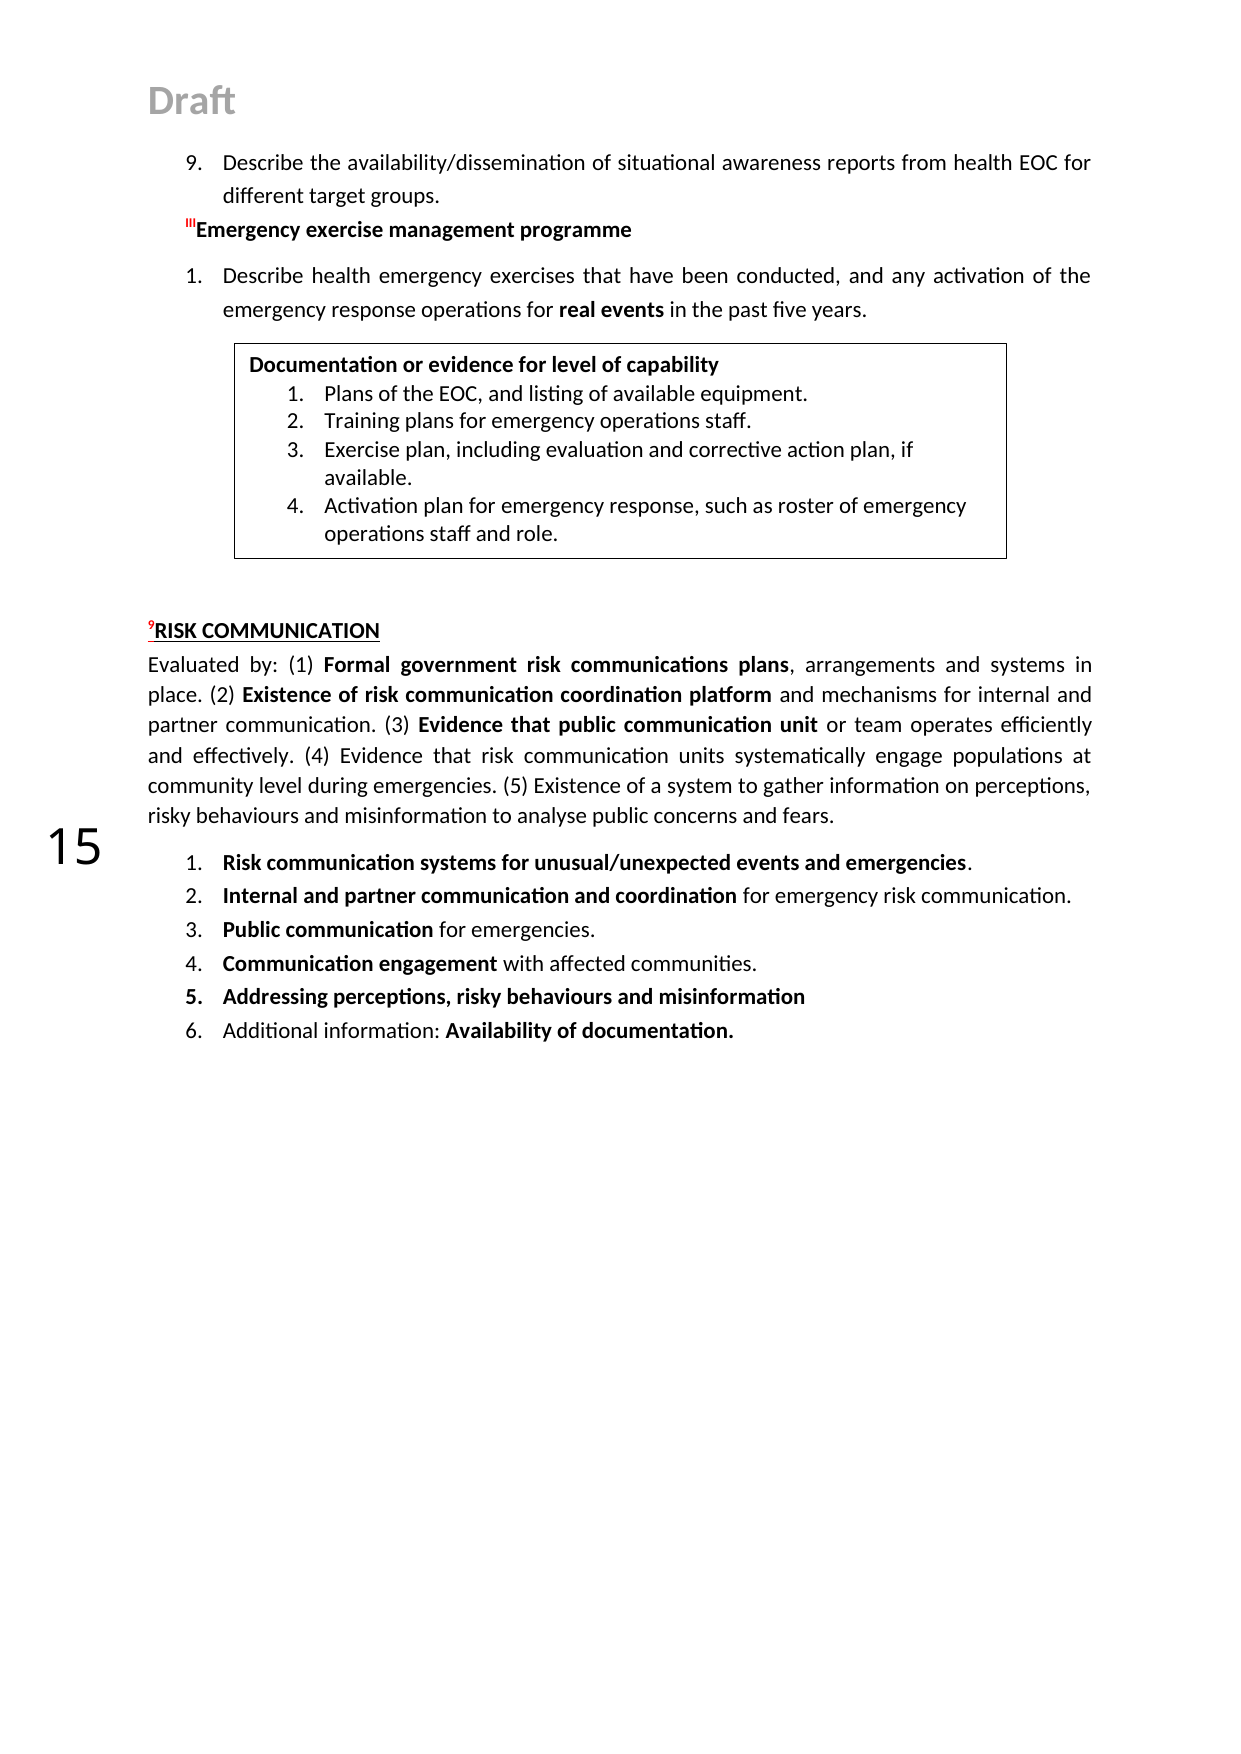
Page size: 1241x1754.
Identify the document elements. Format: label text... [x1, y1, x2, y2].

list Communication engagement with affected communities. [185, 949, 1093, 977]
list Risk communication systems for unusual/unexpected events and emergencies. [185, 848, 1093, 876]
list Describe health emergency exercises that have been conducted, and any activation of the emergency response operations for real events in the past five years. [185, 262, 1093, 323]
text IIIEmergency exercise management programme [185, 215, 1093, 243]
list Describe the availability/dissemination of situational awareness reports from health EOC for different target groups. [185, 148, 1093, 209]
text 9RISK COMMUNICATION [148, 617, 1093, 644]
list Addressing perceptions, risky behaviours and misinformation [185, 982, 1093, 1010]
list Internal and partner communication and coordination for emergency risk communication. [185, 882, 1093, 909]
list Additional information: Availability of documentation. [185, 1016, 1093, 1044]
list Public communication for emergencies. [185, 915, 1093, 943]
text Evaluated by: (1) Formal government risk communications plans, arrangements and systems in place. (2) Existence of risk communication coordination platform and mechanisms for internal and partner communication. (3) Evidence that public communication unit or team operates efficiently and effectively. (4) Evidence that risk communication units systematically engage populations at community level during emergencies. (5) Existence of a system to gather information on perceptions, risky behaviours and misinformation to analyse public concerns and fears. [148, 650, 1093, 829]
